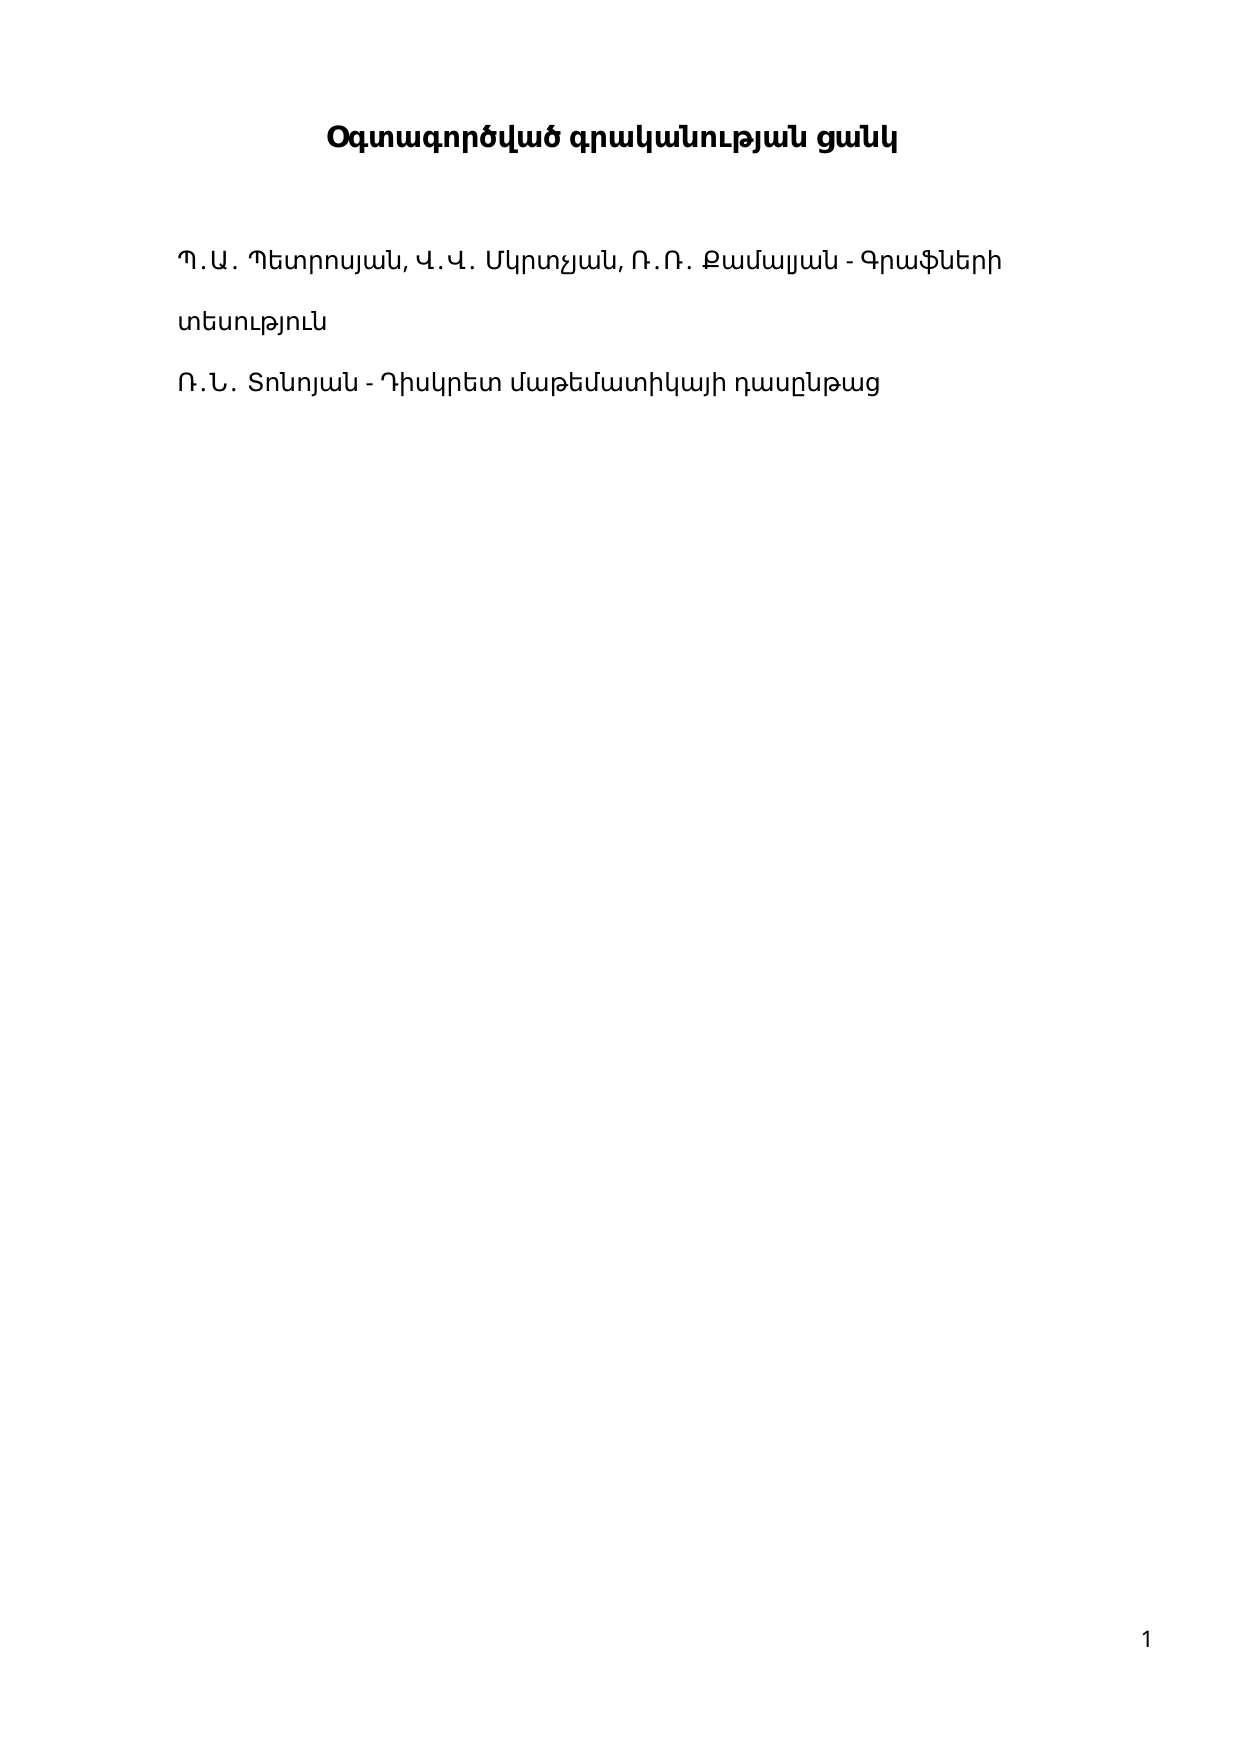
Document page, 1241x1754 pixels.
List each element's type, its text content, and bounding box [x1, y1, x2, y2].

subtitle Օգտագործված գրականության ցանկ [314, 117, 910, 155]
text Ռ․Ն․ Տոնոյան - Դիսկրետ մաթեմատիկայի դասընթաց [177, 364, 1049, 398]
text Պ․Ա․ Պետրոսյան, Վ․Վ․ Մկրտչյան, Ռ․Ռ․ Քամալյան - Գրաֆների տեսություն [177, 243, 1049, 338]
